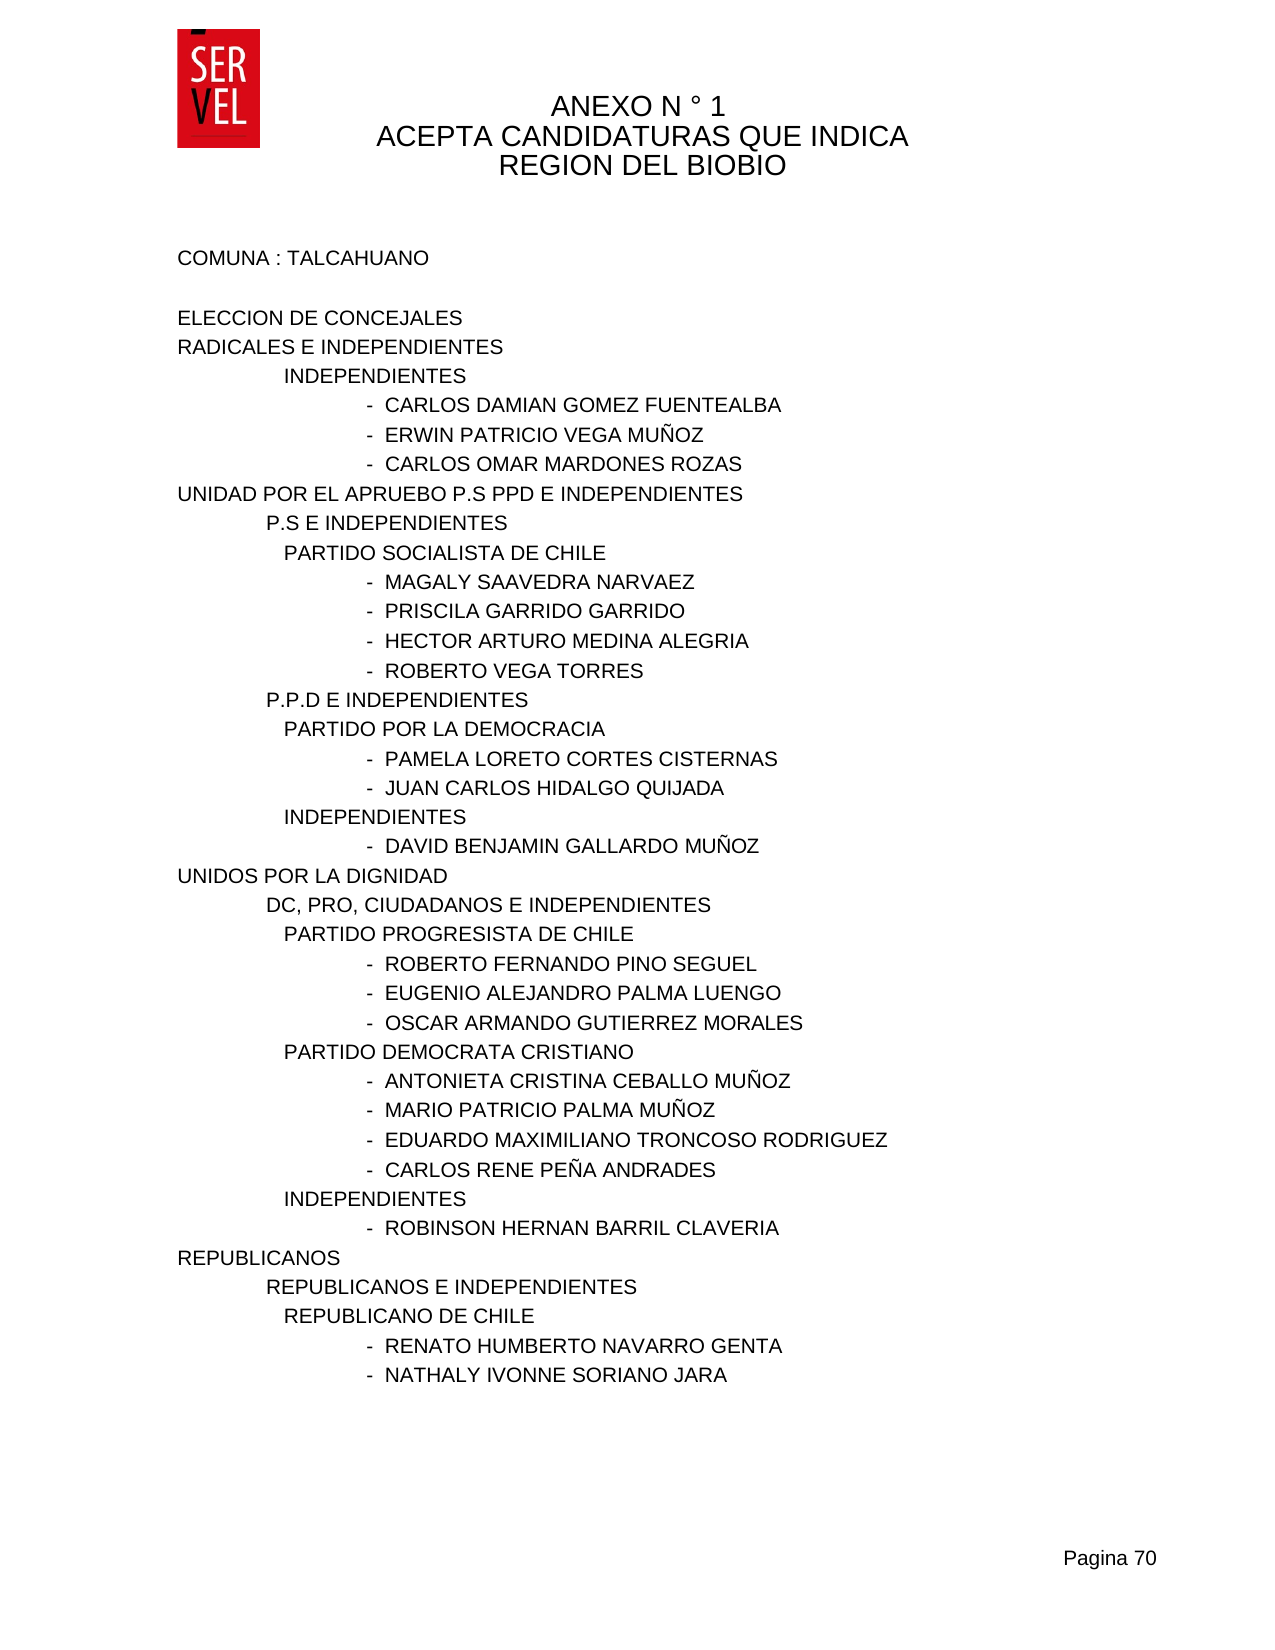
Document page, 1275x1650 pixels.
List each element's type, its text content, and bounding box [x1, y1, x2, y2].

text REPUBLICANOS E INDEPENDIENTES REPUBLICANO DE CHILE [266, 1275, 639, 1328]
list CARLOS OMAR MARDONES ROZAS UNIDAD POR EL APRUEBO P.S PPD E INDEPENDIENTES [177, 452, 743, 505]
list HECTOR ARTURO MEDINA ALEGRIA [366, 629, 1169, 653]
list MAGALY SAAVEDRA NARVAEZ [366, 570, 1169, 594]
list ROBERTO FERNANDO PINO SEGUEL [366, 951, 1169, 975]
text PARTIDO SOCIALISTA DE CHILE [283, 540, 1169, 564]
list EUGENIO ALEJANDRO PALMA LUENGO [366, 981, 1169, 1005]
list MARIO PATRICIO PALMA MUÑOZ [366, 1098, 1169, 1122]
text COMUNA : TALCAHUANO [177, 246, 1169, 270]
text DC, PRO, CIUDADANOS E INDEPENDIENTES PARTIDO PROGRESISTA DE CHILE [266, 893, 713, 946]
list EDUARDO MAXIMILIANO TRONCOSO RODRIGUEZ [366, 1128, 1169, 1152]
text P.S E INDEPENDIENTES [266, 511, 1169, 535]
list JUAN CARLOS HIDALGO QUIJADA INDEPENDIENTES [283, 776, 726, 829]
list CARLOS RENE PEÑA ANDRADES INDEPENDIENTES [283, 1157, 718, 1211]
list NATHALY IVONNE SORIANO JARA [366, 1363, 1169, 1387]
list ANTONIETA CRISTINA CEBALLO MUÑOZ [366, 1069, 1169, 1093]
list OSCAR ARMANDO GUTIERREZ MORALES PARTIDO DEMOCRATA CRISTIANO [283, 1010, 805, 1063]
picture [177, 29, 260, 148]
list PRISCILA GARRIDO GARRIDO [366, 599, 1169, 623]
list CARLOS DAMIAN GOMEZ FUENTEALBA [366, 393, 1169, 417]
text INDEPENDIENTES [283, 364, 1169, 388]
list ROBERTO VEGA TORRES [366, 658, 1169, 682]
list DAVID BENJAMIN GALLARDO MUÑOZ UNIDOS POR LA DIGNIDAD [177, 834, 761, 887]
list ROBINSON HERNAN BARRIL CLAVERIA [366, 1216, 1169, 1240]
text ELECCION DE CONCEJALES RADICALES E INDEPENDIENTES [177, 305, 506, 358]
list RENATO HUMBERTO NAVARRO GENTA [366, 1333, 1169, 1357]
text P.P.D E INDEPENDIENTES PARTIDO POR LA DEMOCRACIA [266, 688, 607, 741]
list ERWIN PATRICIO VEGA MUÑOZ [366, 423, 1169, 447]
list PAMELA LORETO CORTES CISTERNAS [366, 746, 1169, 770]
text REPUBLICANOS [177, 1245, 1169, 1269]
